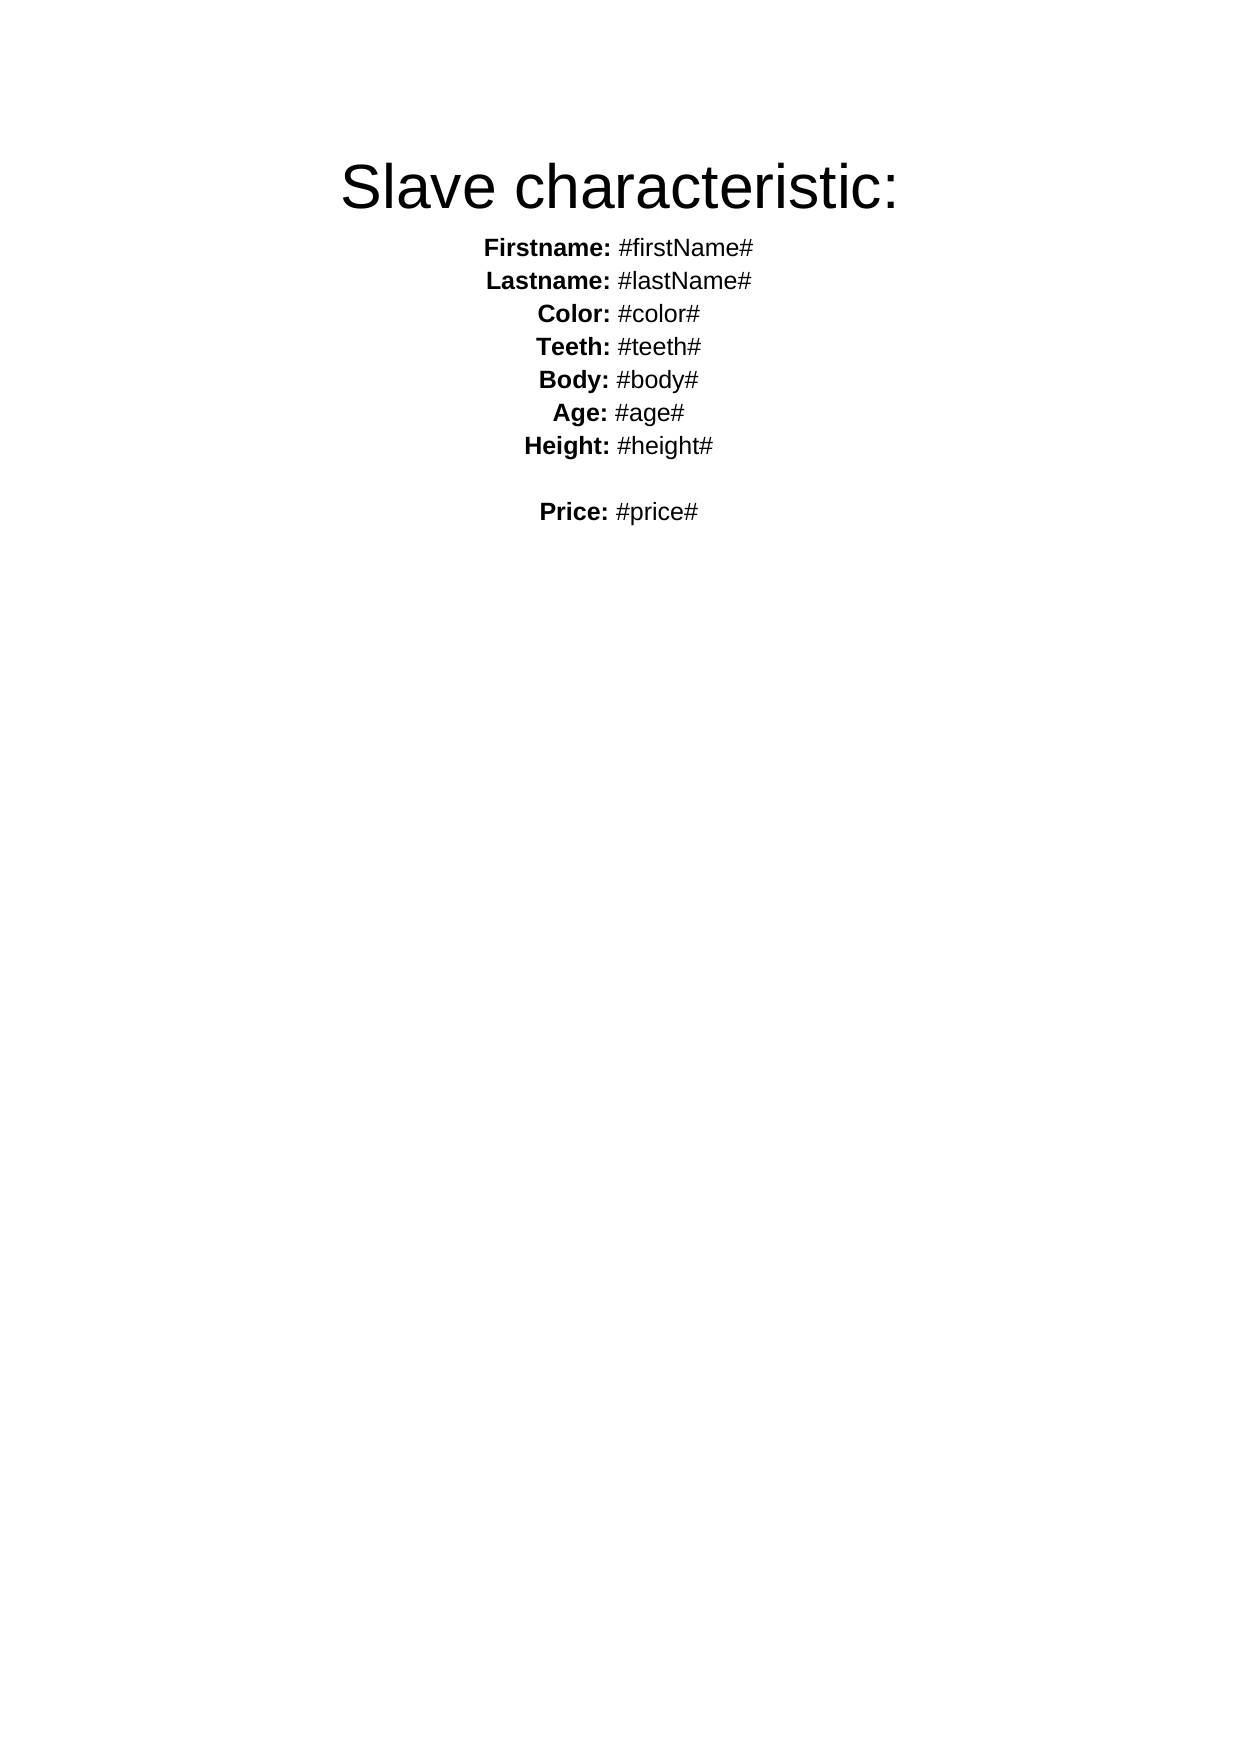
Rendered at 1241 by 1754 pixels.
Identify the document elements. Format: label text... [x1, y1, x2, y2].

text Height: #height# [147, 431, 1090, 459]
text Color: #color# [147, 299, 1090, 327]
text Price: #price# [147, 497, 1090, 526]
text Age: #age# [147, 398, 1090, 426]
text Lastname: #lastName# [147, 266, 1090, 294]
text Teeth: #teeth# [147, 332, 1090, 360]
text Body: #body# [147, 365, 1090, 393]
text Firstname: #firstName# [147, 233, 1090, 261]
text Slave characteristic: [150, 150, 1090, 222]
